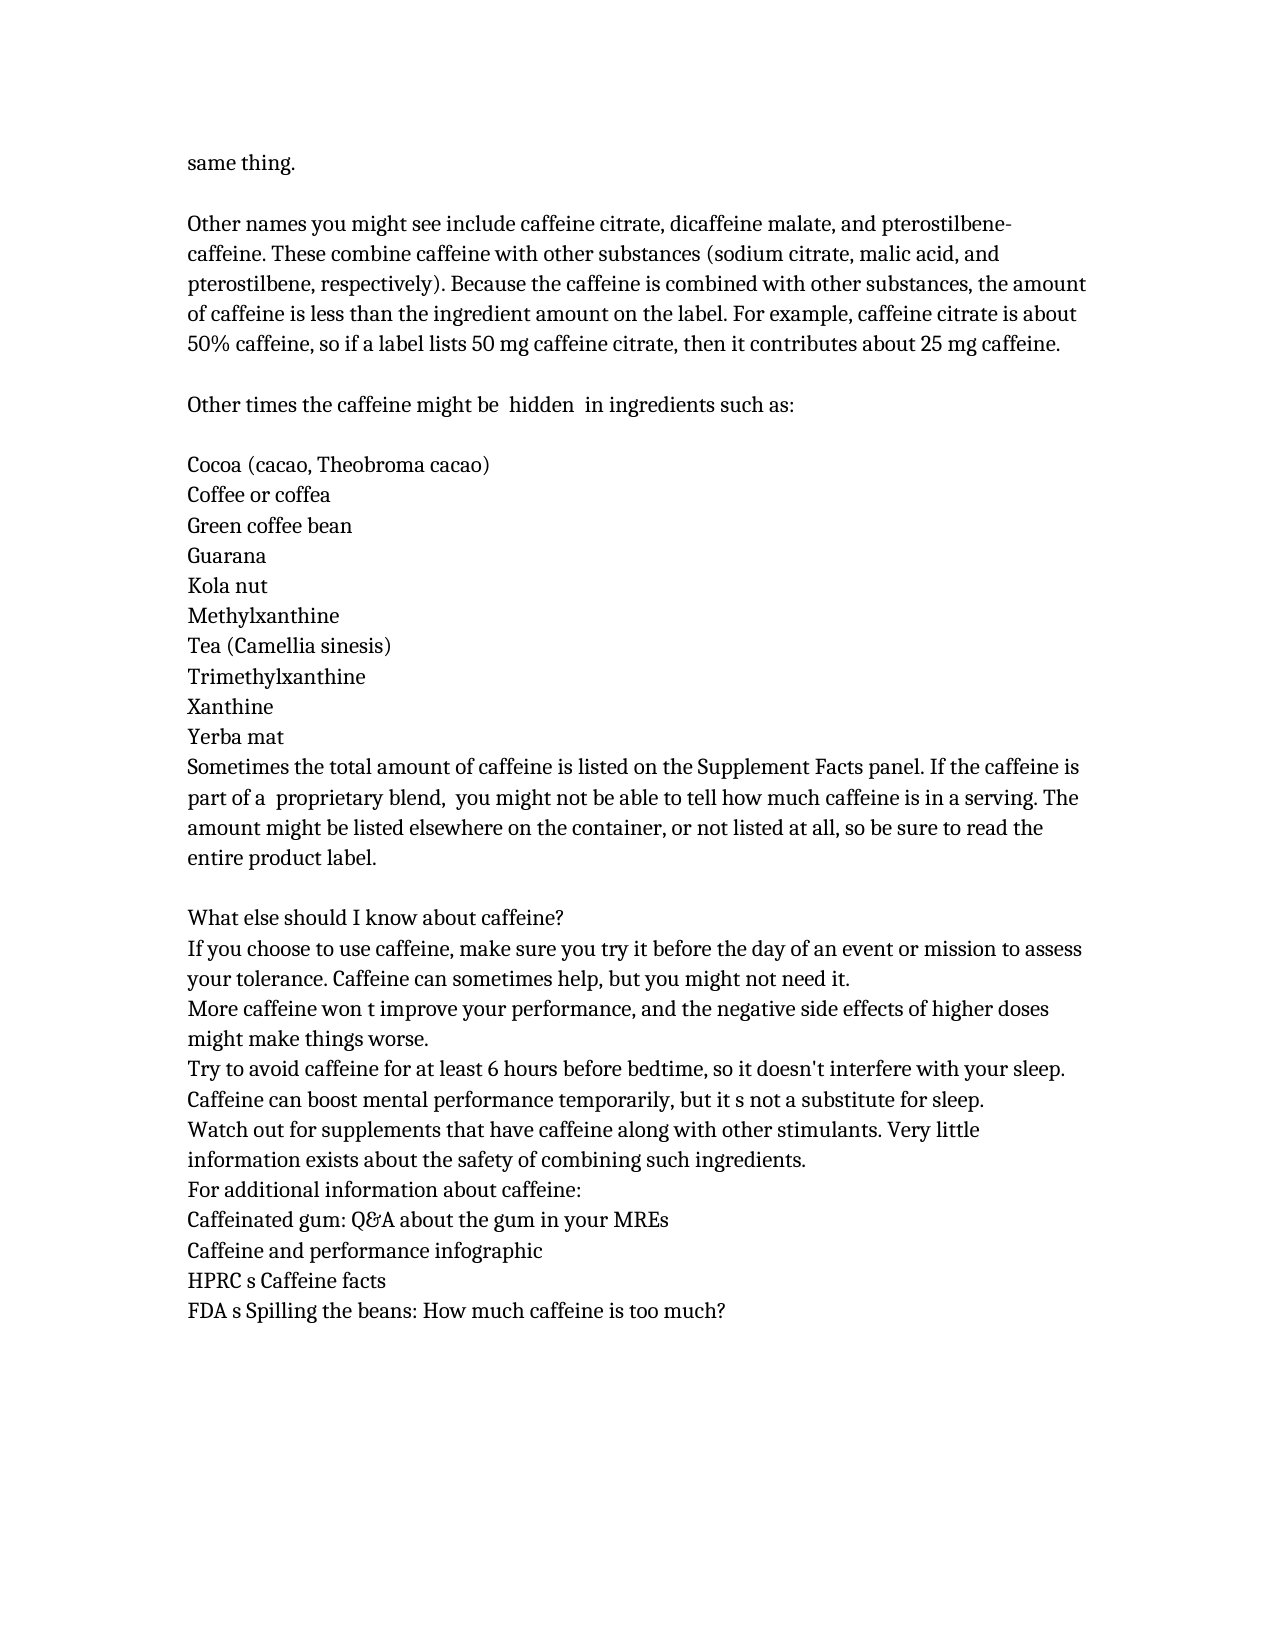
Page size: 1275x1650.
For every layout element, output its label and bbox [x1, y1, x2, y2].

text [187, 150, 1087, 1324]
